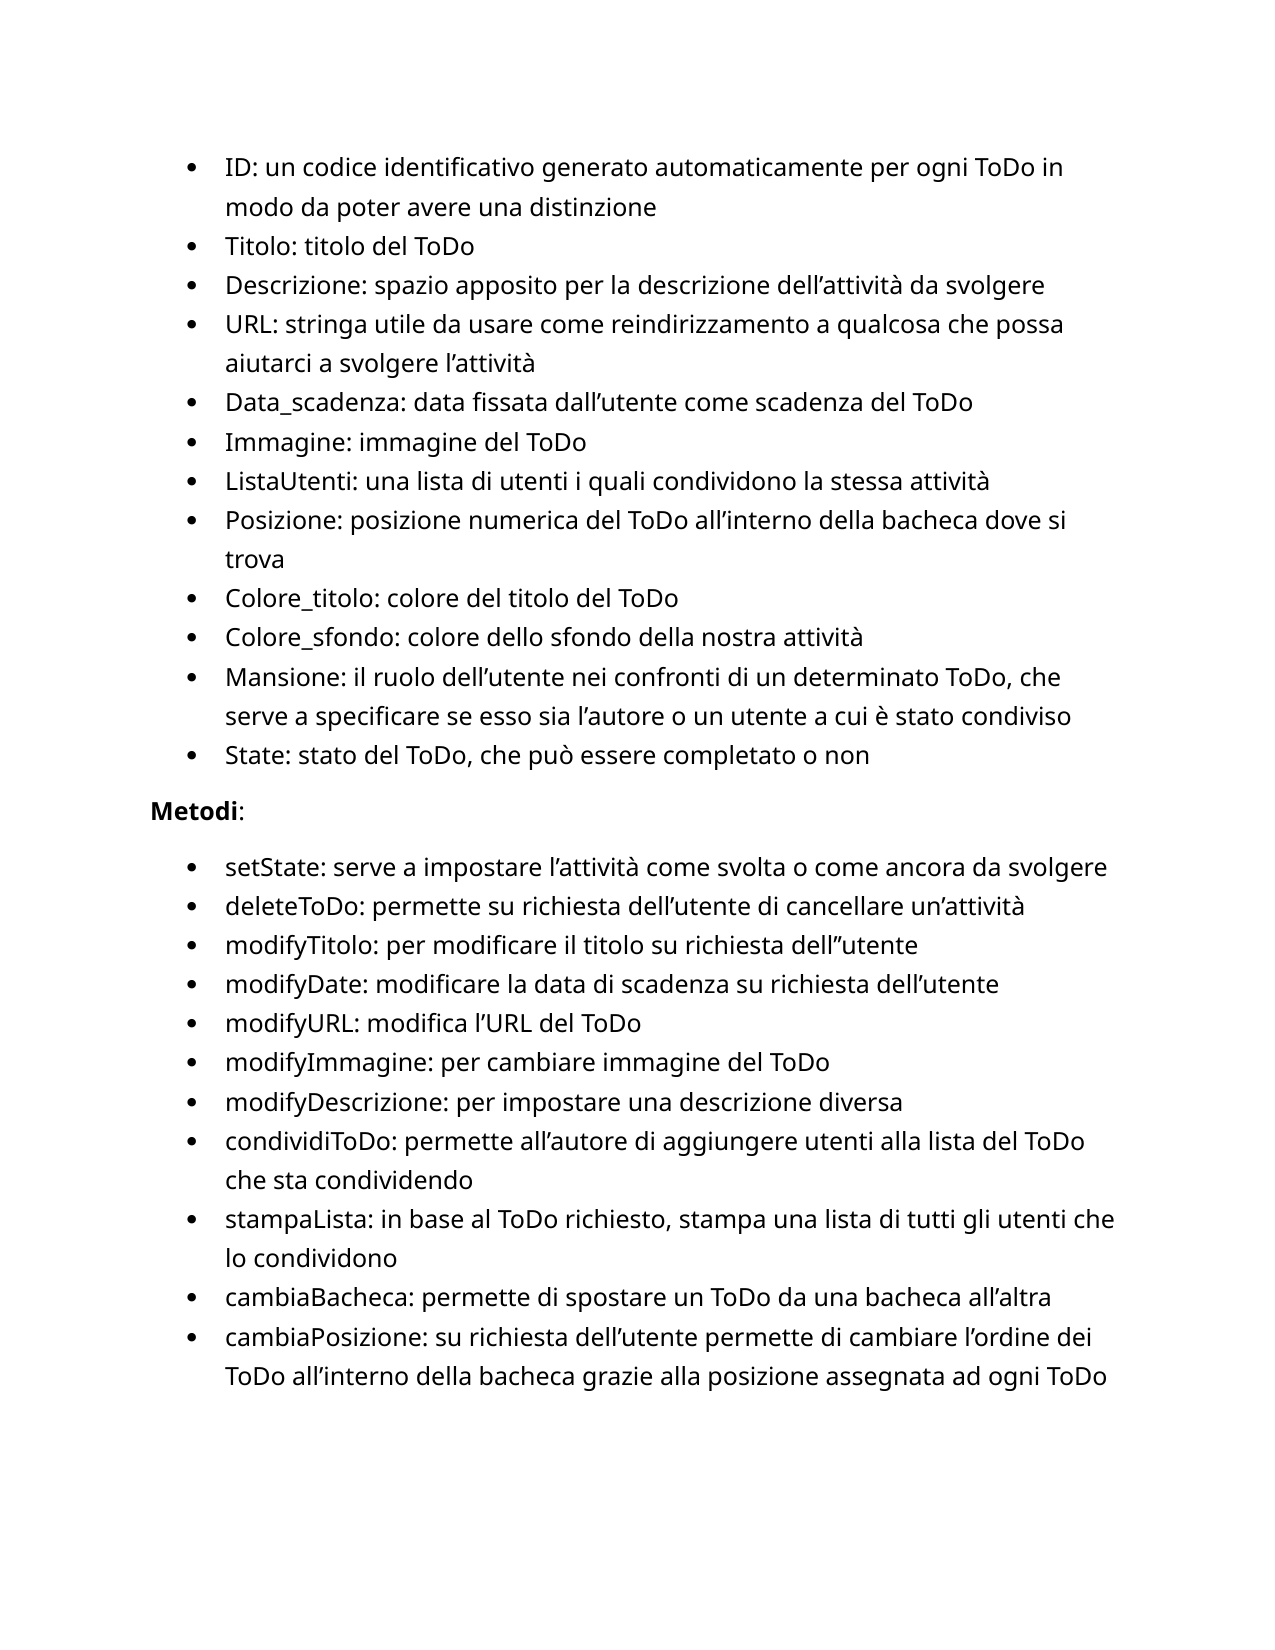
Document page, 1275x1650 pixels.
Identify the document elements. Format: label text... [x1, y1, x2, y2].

list setState: serve a impostare l’attività come svolta o come ancora da svolgere [187, 849, 1125, 883]
list Titolo: titolo del ToDo [187, 228, 1125, 262]
list stampaLista: in base al ToDo richiesto, stampa una lista di tutti gli utenti che lo condividono [187, 1202, 1125, 1275]
list deleteToDo: permette su richiesta dell’utente di cancellare un’attività [187, 888, 1125, 922]
text Metodi: [150, 793, 1125, 827]
list modifyDate: modificare la data di scadenza su richiesta dell’utente [187, 967, 1125, 1001]
list modifyTitolo: per modificare il titolo su richiesta dell’’utente [187, 927, 1125, 962]
list condividiToDo: permette all’autore di aggiungere utenti alla lista del ToDo che sta condividendo [187, 1123, 1125, 1197]
list cambiaBacheca: permette di spostare un ToDo da una bacheca all’altra [187, 1280, 1125, 1314]
list Posizione: posizione numerica del ToDo all’interno della bacheca dove si trova [187, 502, 1125, 576]
list Colore_sfondo: colore dello sfondo della nostra attività [187, 620, 1125, 654]
list Data_scadenza: data fissata dall’utente come scadenza del ToDo [187, 385, 1125, 419]
list Colore_titolo: colore del titolo del ToDo [187, 581, 1125, 615]
list ListaUtenti: una lista di utenti i quali condividono la stessa attività [187, 463, 1125, 497]
list Mansione: il ruolo dell’utente nei confronti di un determinato ToDo, che serve a specificare se esso sia l’autore o un utente a cui è stato condiviso [187, 659, 1125, 732]
list URL: stringa utile da usare come reindirizzamento a qualcosa che possa aiutarci a svolgere l’attività [187, 307, 1125, 380]
list cambiaPosizione: su richiesta dell’utente permette di cambiare l’ordine dei ToDo all’interno della bacheca grazie alla posizione assegnata ad ogni ToDo [187, 1319, 1125, 1392]
list Descrizione: spazio apposito per la descrizione dell’attività da svolgere [187, 267, 1125, 302]
list modifyImmagine: per cambiare immagine del ToDo [187, 1045, 1125, 1079]
list Immagine: immagine del ToDo [187, 424, 1125, 458]
list ID: un codice identificativo generato automaticamente per ogni ToDo in modo da poter avere una distinzione [187, 150, 1125, 223]
list modifyURL: modifica l’URL del ToDo [187, 1006, 1125, 1040]
list modifyDescrizione: per impostare una descrizione diversa [187, 1084, 1125, 1118]
list State: stato del ToDo, che può essere completato o non [187, 737, 1125, 772]
